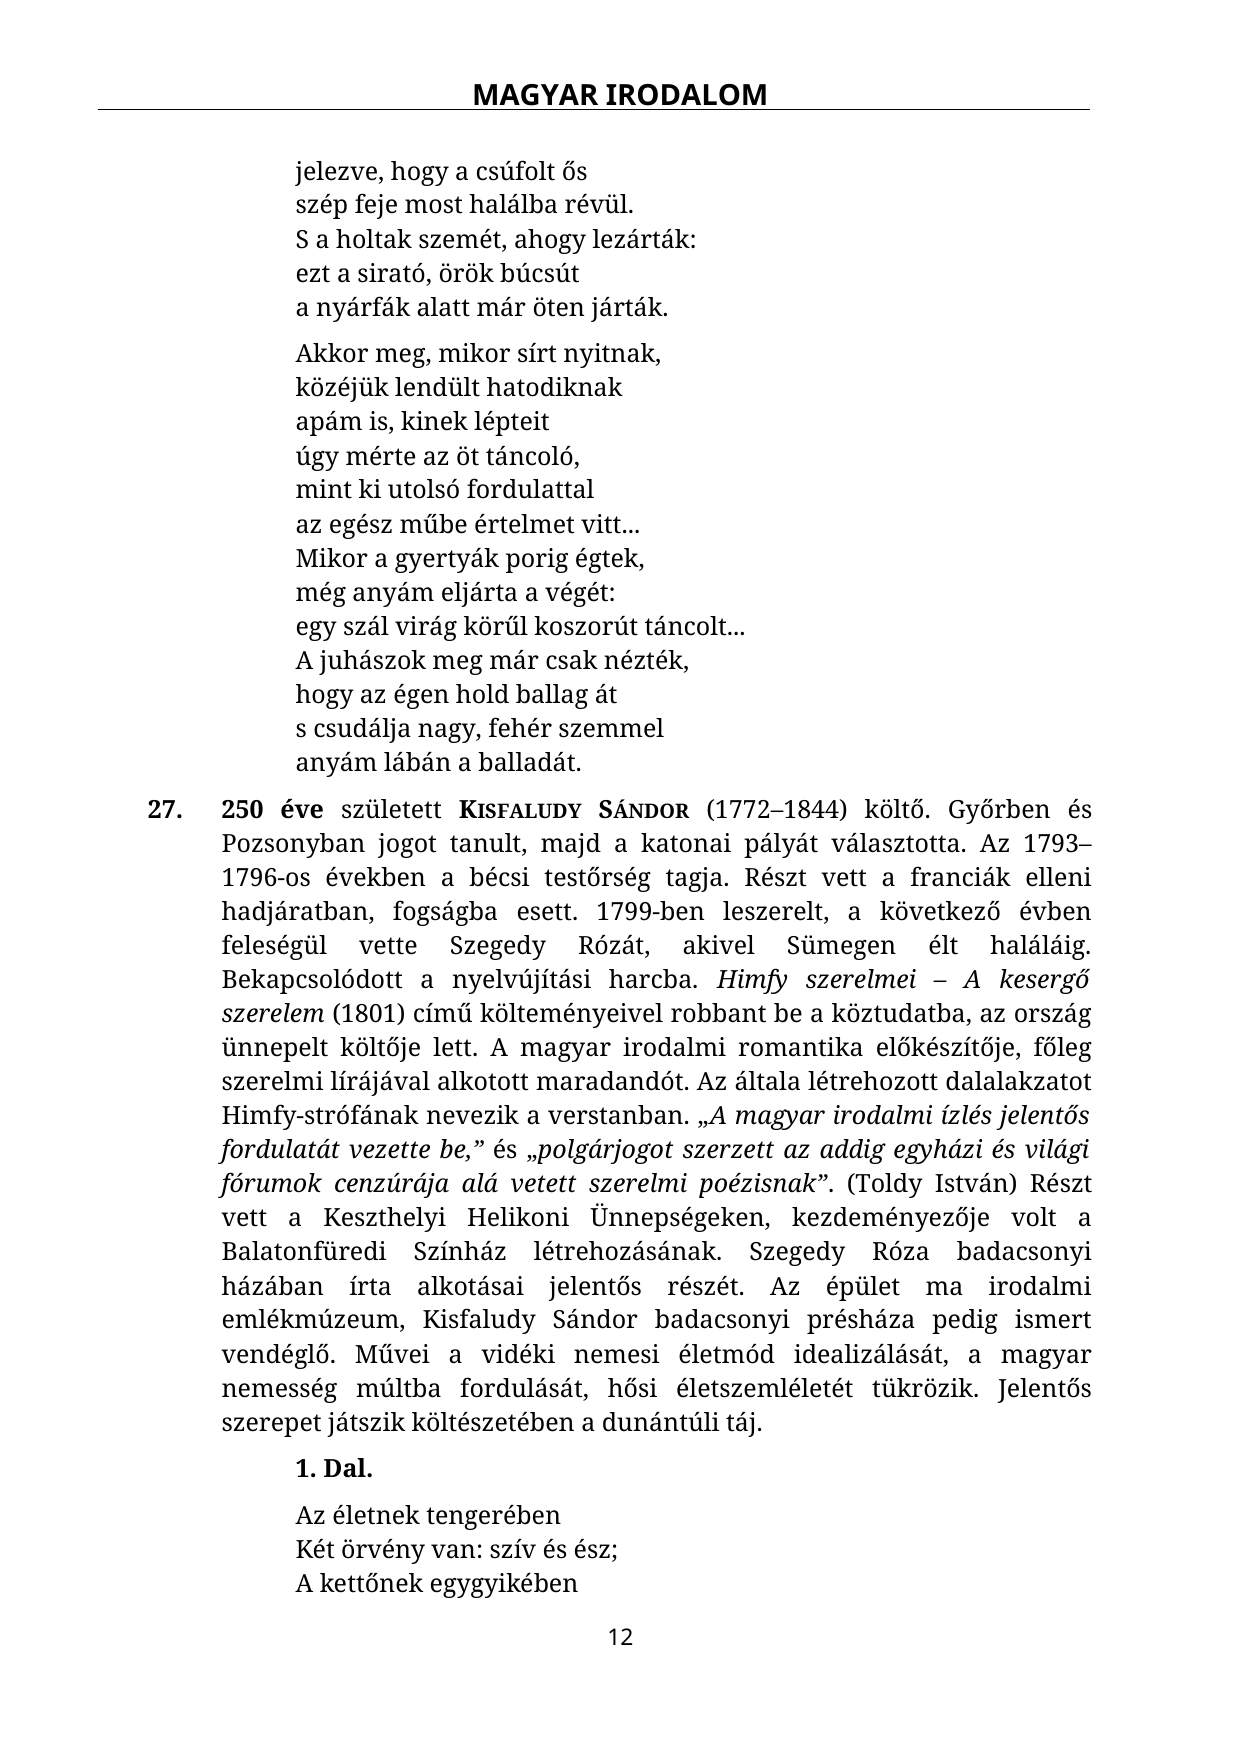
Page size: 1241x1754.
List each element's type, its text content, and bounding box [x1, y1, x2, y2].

text még anyám eljárta a végét: [295, 574, 1093, 608]
text ezt a sirató, örök búcsút [295, 255, 1093, 289]
text jelezve, hogy a csúfolt ős [295, 153, 1093, 187]
text anyám lábán a balladát. [295, 745, 1093, 779]
text közéjük lendült hatodiknak [295, 370, 1093, 404]
text az egész műbe értelmet vitt... [295, 506, 1093, 540]
text szép feje most halálba révül. [295, 187, 1093, 221]
text mint ki utolsó fordulattal [295, 472, 1093, 506]
text úgy mérte az öt táncoló, [295, 438, 1093, 472]
text Akkor meg, mikor sírt nyitnak, [295, 336, 1093, 370]
text s csudálja nagy, fehér szemmel [295, 711, 1093, 745]
text A juhászok meg már csak nézték, [295, 642, 1093, 677]
text 1. Dal. [295, 1451, 1093, 1485]
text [295, 1497, 1093, 1600]
text 27. 250 éve született Kisfaludy Sándor (1772–1844) költő. Győrben és Pozsonyban jogot tanult, majd a katonai pályát választotta. Az 1793–1796-os években a bécsi testőrség tagja. Részt vett a franciák elleni hadjáratban, fogságba esett. 1799-ben leszerelt, a következő évben feleségül vette Szegedy Rózát, akivel Sümegen élt haláláig. Bekapcsolódott a nyelvújítási harcba. Himfy szerelmei – A kesergő szerelem (1801) című költeményeivel robbant be a köztudatba, az ország ünnepelt költője lett. A magyar irodalmi romantika előkészítője, főleg szerelmi lírájával alkotott maradandót. Az általa létrehozott dalalakzatot Himfy-strófának nevezik a verstanban. „A magyar irodalmi ízlés jelentős fordulatát vezette be,” és „polgárjogot szerzett az addig egyházi és világi fórumok cenzúrája alá vetett szerelmi poézisnak”. (Toldy István) Részt vett a Keszthelyi Helikoni Ünnepségeken, kezdeményezője volt a Balatonfüredi Színház létrehozásának. Szegedy Róza badacsonyi házában írta alkotásai jelentős részét. Az épület ma irodalmi emlékmúzeum, Kisfaludy Sándor badacsonyi présháza pedig ismert vendéglő. Művei a vidéki nemesi életmód idealizálását, a magyar nemesség múltba fordulását, hősi életszemléletét tükrözik. Jelentős szerepet játszik költészetében a dunántúli táj. [148, 791, 1093, 1438]
text hogy az égen hold ballag át [295, 677, 1093, 711]
text a nyárfák alatt már öten járták. [295, 289, 1093, 323]
text egy szál virág körűl koszorút táncolt... [295, 608, 1093, 642]
text apám is, kinek lépteit [295, 404, 1093, 438]
text S a holtak szemét, ahogy lezárták: [295, 221, 1093, 255]
text Mikor a gyertyák porig égtek, [295, 540, 1093, 574]
